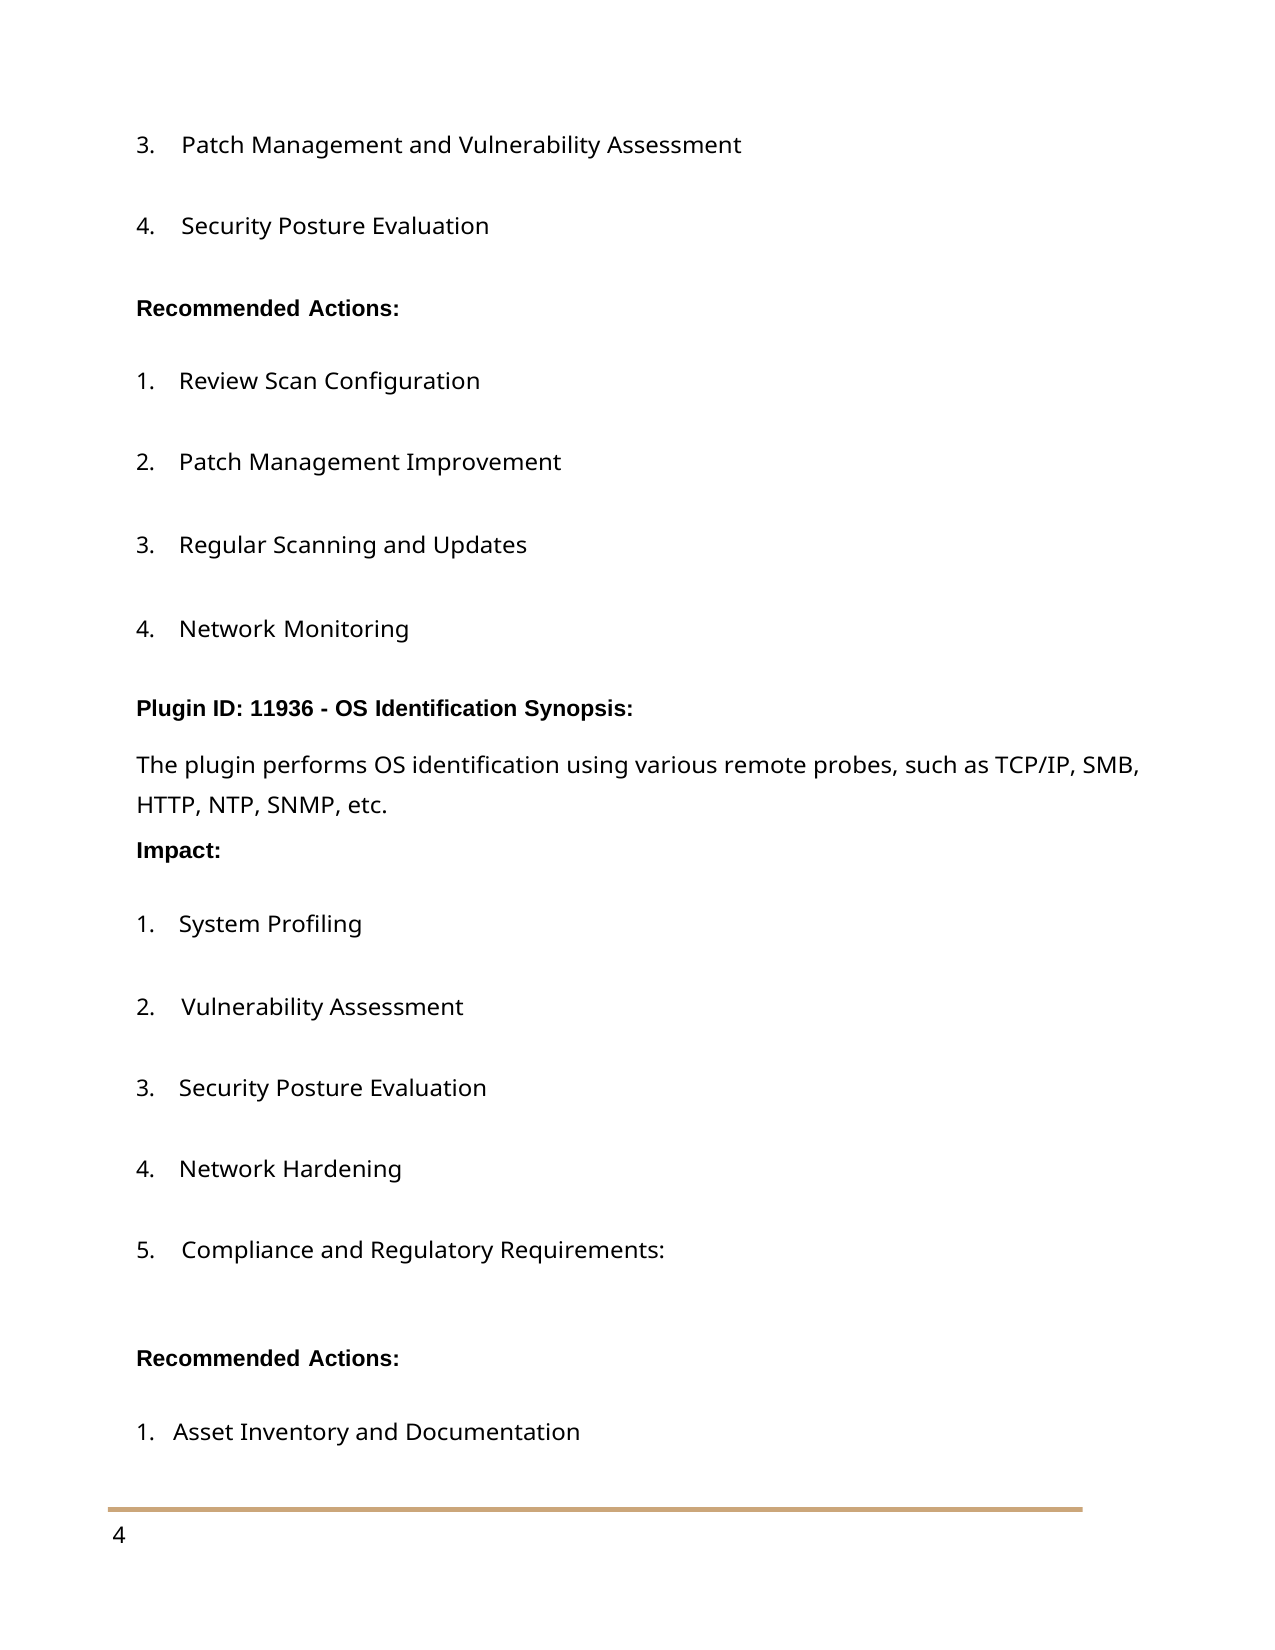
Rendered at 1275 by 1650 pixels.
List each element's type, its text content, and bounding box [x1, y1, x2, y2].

subtitle Recommended Actions: [136, 295, 1275, 321]
list Vulnerability Assessment [136, 991, 1275, 1022]
list Review Scan Conﬁguration [136, 365, 1275, 396]
list Patch Management and Vulnerability Assessment [136, 129, 1275, 160]
list Network Hardening [136, 1153, 1275, 1184]
list Network Monitoring [136, 613, 1275, 644]
list Security Posture Evaluation [136, 1072, 1275, 1103]
list Compliance and Regulatory Requirements: [136, 1234, 1275, 1265]
subtitle Recommended Actions: [136, 1345, 1275, 1371]
list Asset Inventory and Documentation [136, 1416, 1275, 1447]
text The plugin performs OS identiﬁcation using various remote probes, such as TCP/IP, SMB, HTTP, NTP, SNMP, etc. [136, 748, 1171, 820]
list Security Posture Evaluation [136, 210, 1275, 241]
subtitle Impact: [136, 837, 1275, 864]
list Patch Management Improvement [136, 446, 1275, 477]
picture [107, 1507, 1083, 1512]
subtitle Plugin ID: 11936 - OS Identiﬁcation Synopsis: [136, 695, 1275, 722]
list System Proﬁling [136, 908, 1275, 939]
list Regular Scanning and Updates [136, 529, 1275, 561]
